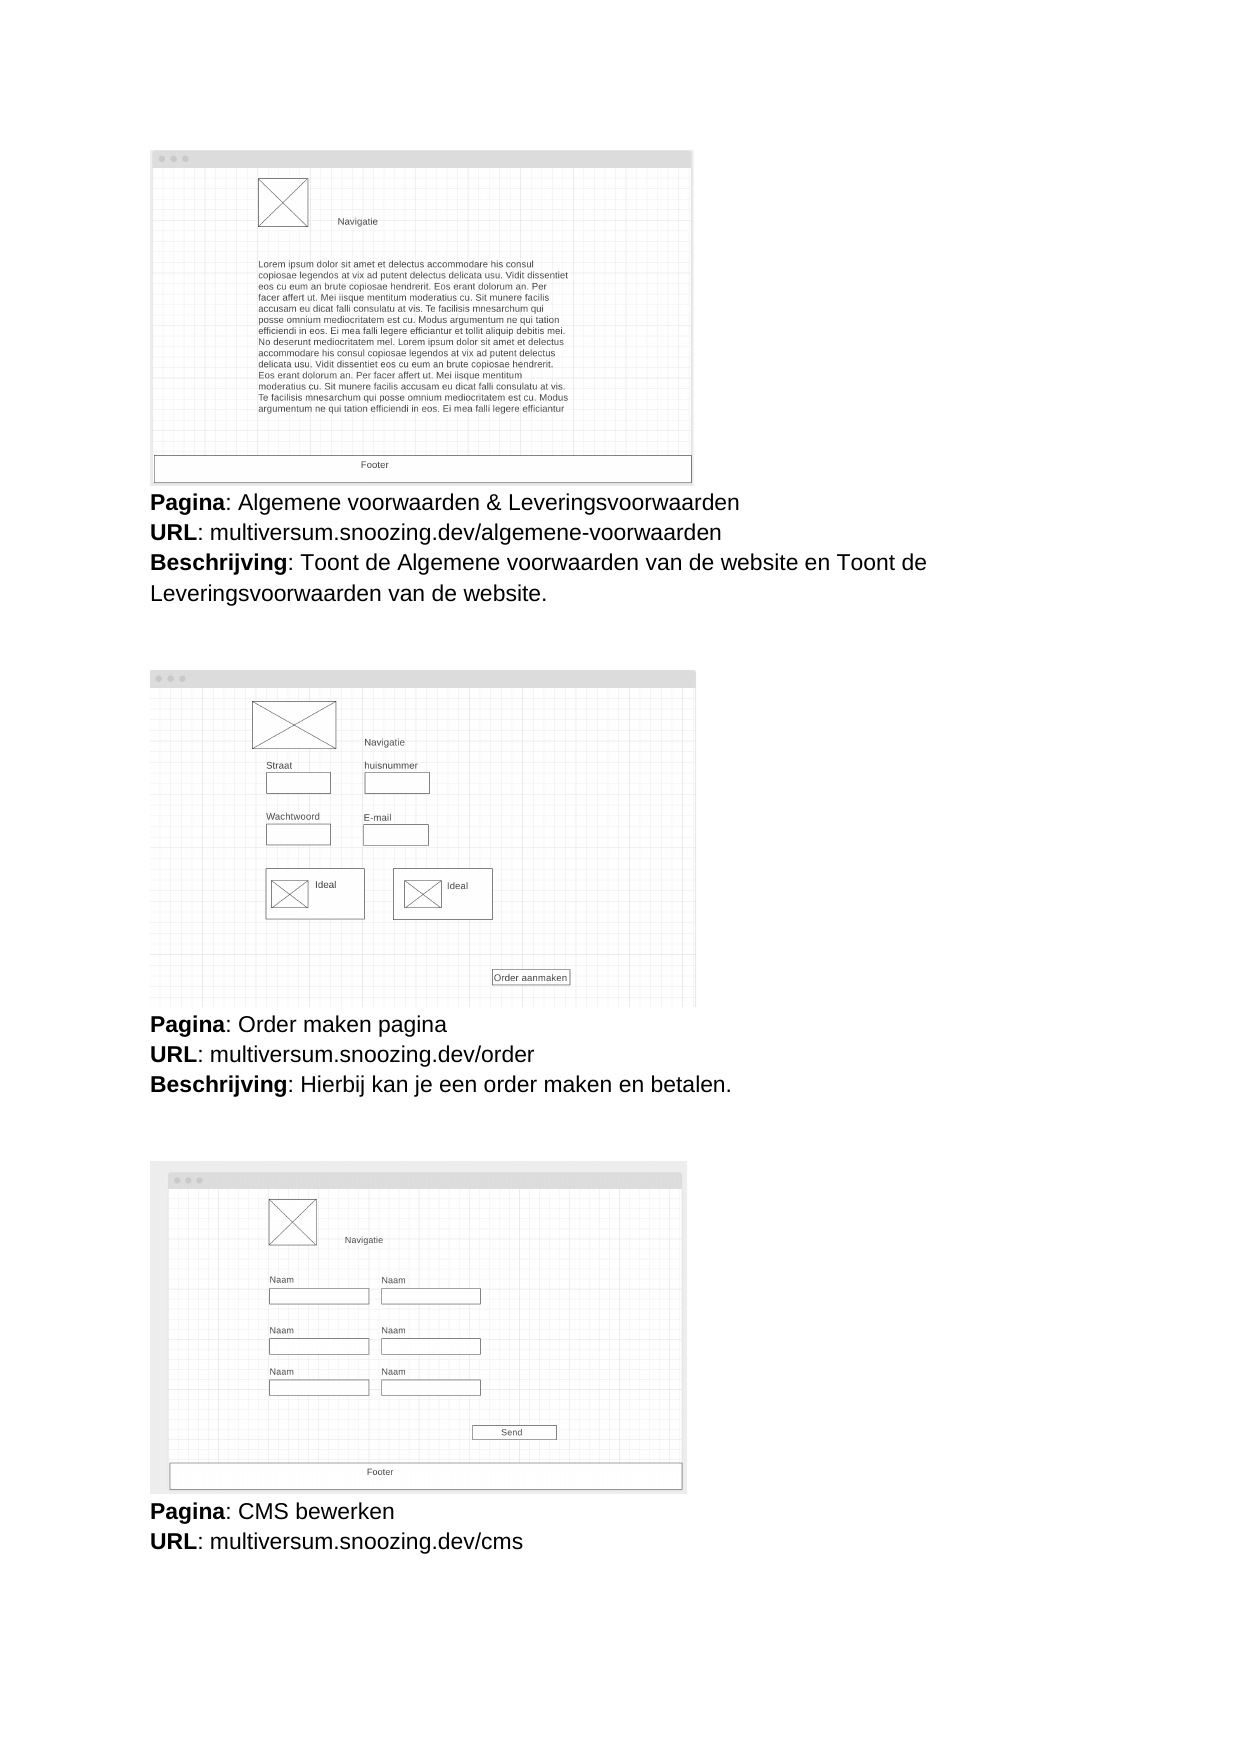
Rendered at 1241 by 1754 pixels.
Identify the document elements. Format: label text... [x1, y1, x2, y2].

text Beschrijving: Toont de Algemene voorwaarden van de website en Toont de Leveringsvoorwaarden van de website. [150, 549, 1090, 606]
picture [150, 1161, 688, 1494]
text URL: multiversum.snoozing.dev/order [150, 1041, 1090, 1067]
picture [150, 150, 694, 486]
text Pagina: Order maken pagina [150, 1011, 1090, 1037]
text Pagina: CMS bewerken URL: multiversum.snoozing.dev/cms [150, 1498, 1090, 1554]
text Pagina: Algemene voorwaarden & Leveringsvoorwaarden [150, 489, 1090, 515]
picture [150, 670, 697, 1007]
text URL: multiversum.snoozing.dev/algemene-voorwaarden [150, 519, 1090, 546]
text Beschrijving: Hierbij kan je een order maken en betalen. [150, 1071, 1090, 1098]
